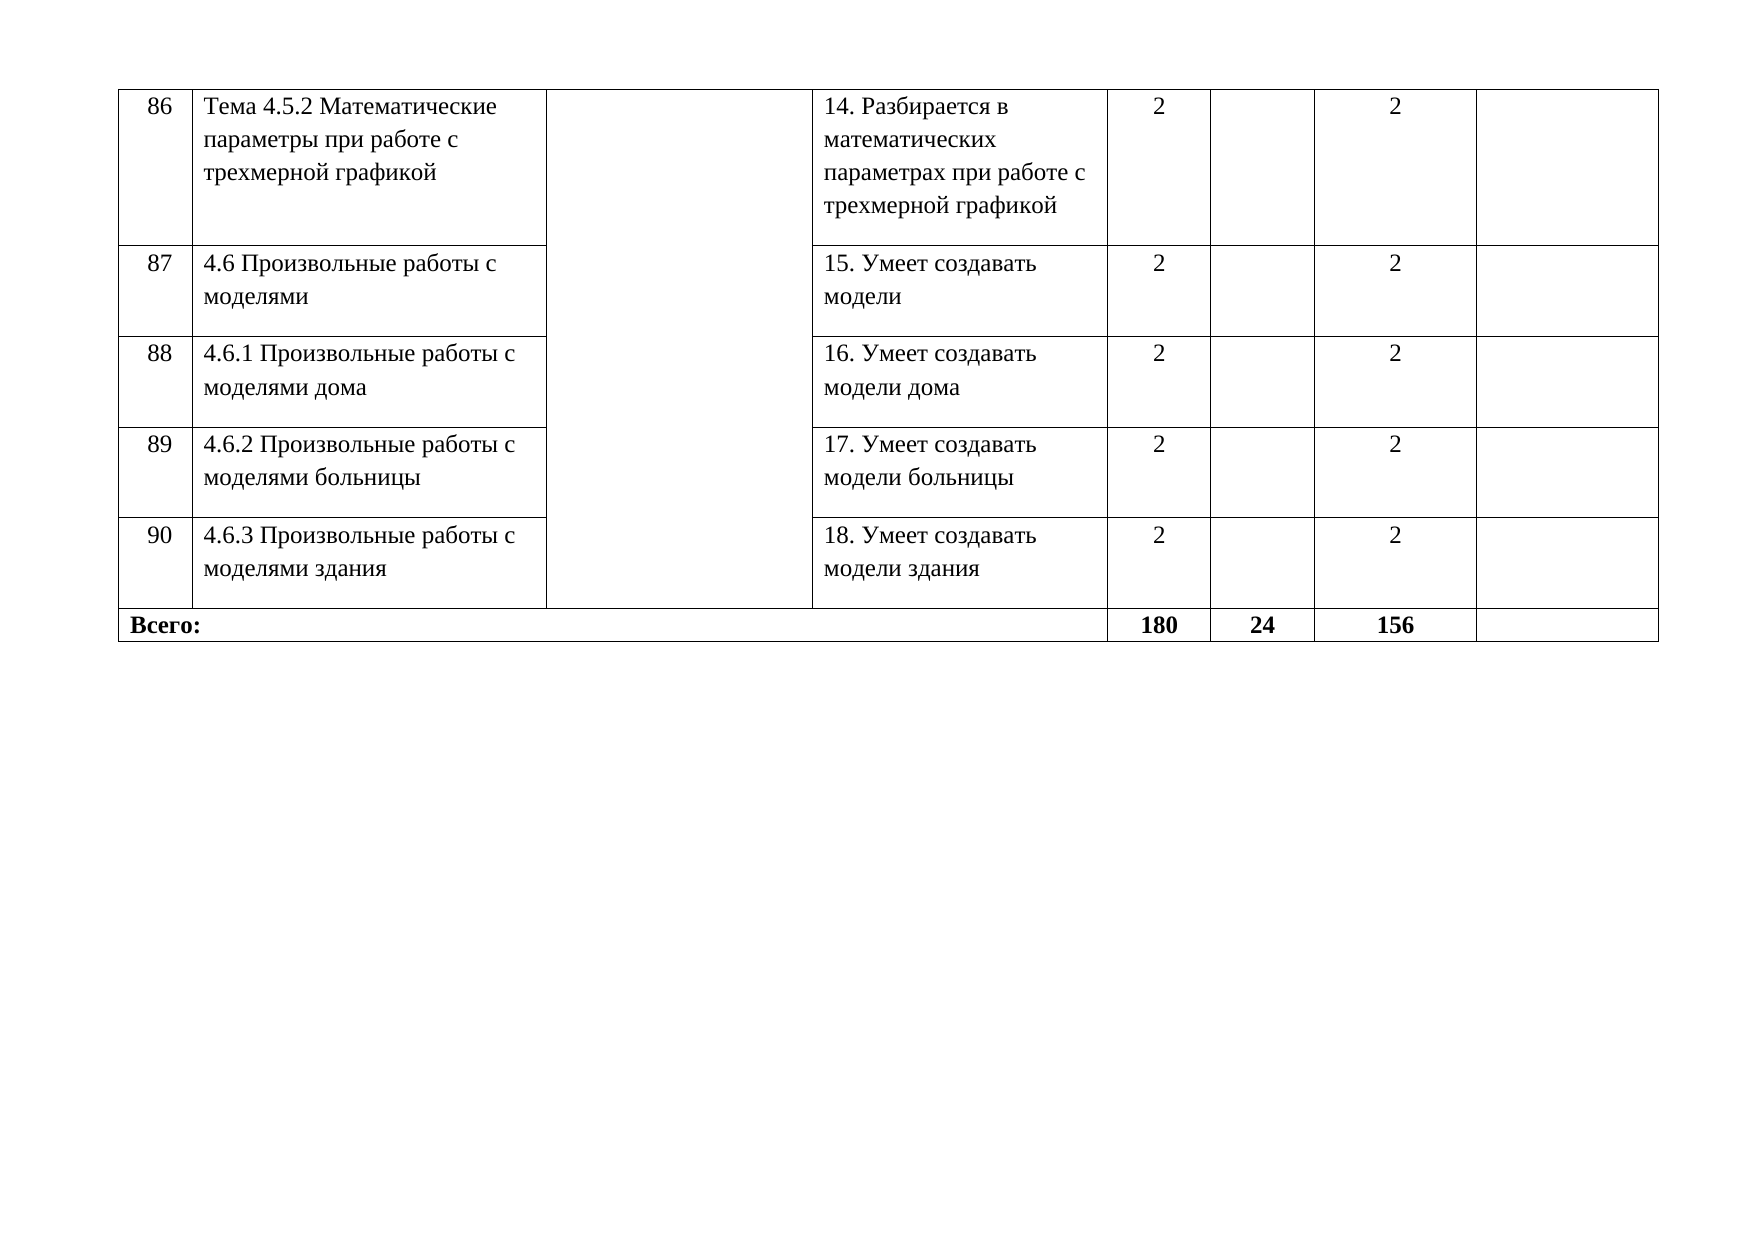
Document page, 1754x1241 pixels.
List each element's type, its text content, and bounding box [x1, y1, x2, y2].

table_cell 180 [1108, 609, 1210, 641]
table_cell 2 [1315, 518, 1476, 608]
table_cell 14. Разбирается в математических параметрах при работе с трехмерной графикой [813, 90, 1107, 245]
table_cell [1477, 609, 1658, 641]
table_cell Всего: [119, 609, 1107, 641]
table_cell 17. Умеет создавать модели больницы [813, 428, 1107, 517]
table_cell 4.6.1 Произвольные работы с моделями дома [193, 337, 546, 427]
table_cell [1477, 246, 1658, 336]
table_cell 90 [119, 518, 192, 608]
table_cell 4.6.2 Произвольные работы с моделями больницы [193, 428, 546, 517]
table_cell 2 [1315, 428, 1476, 517]
table_cell [1477, 90, 1658, 245]
table_cell 89 [119, 428, 192, 517]
table_cell 2 [1108, 337, 1210, 427]
table_cell 88 [119, 337, 192, 427]
table_cell 18. Умеет создавать модели здания [813, 518, 1107, 608]
table_cell [1477, 337, 1658, 427]
table_cell 87 [119, 246, 192, 336]
table_cell 2 [1315, 337, 1476, 427]
table_cell 2 [1108, 246, 1210, 336]
table_cell [1211, 518, 1314, 608]
table_cell [1477, 428, 1658, 517]
table_cell 86 [119, 90, 192, 245]
table_cell [1211, 246, 1314, 336]
table_cell 2 [1315, 90, 1476, 245]
table_cell [1211, 428, 1314, 517]
table_cell 16. Умеет создавать модели дома [813, 337, 1107, 427]
table_cell 4.6.3 Произвольные работы с моделями здания [193, 518, 546, 608]
table_cell [1211, 90, 1314, 245]
table_cell 2 [1315, 246, 1476, 336]
table_cell 156 [1315, 609, 1476, 641]
table_cell 2 [1108, 428, 1210, 517]
table_cell 4.6 Произвольные работы с моделями [193, 246, 546, 336]
table_cell 2 [1108, 90, 1210, 245]
table_cell 2 [1108, 518, 1210, 608]
table_cell [1211, 337, 1314, 427]
table_cell 24 [1211, 609, 1314, 641]
table_cell Тема 4.5.2 Математические параметры при работе с трехмерной графикой [193, 90, 546, 245]
table_cell [1477, 518, 1658, 608]
table_cell 15. Умеет создавать модели [813, 246, 1107, 336]
